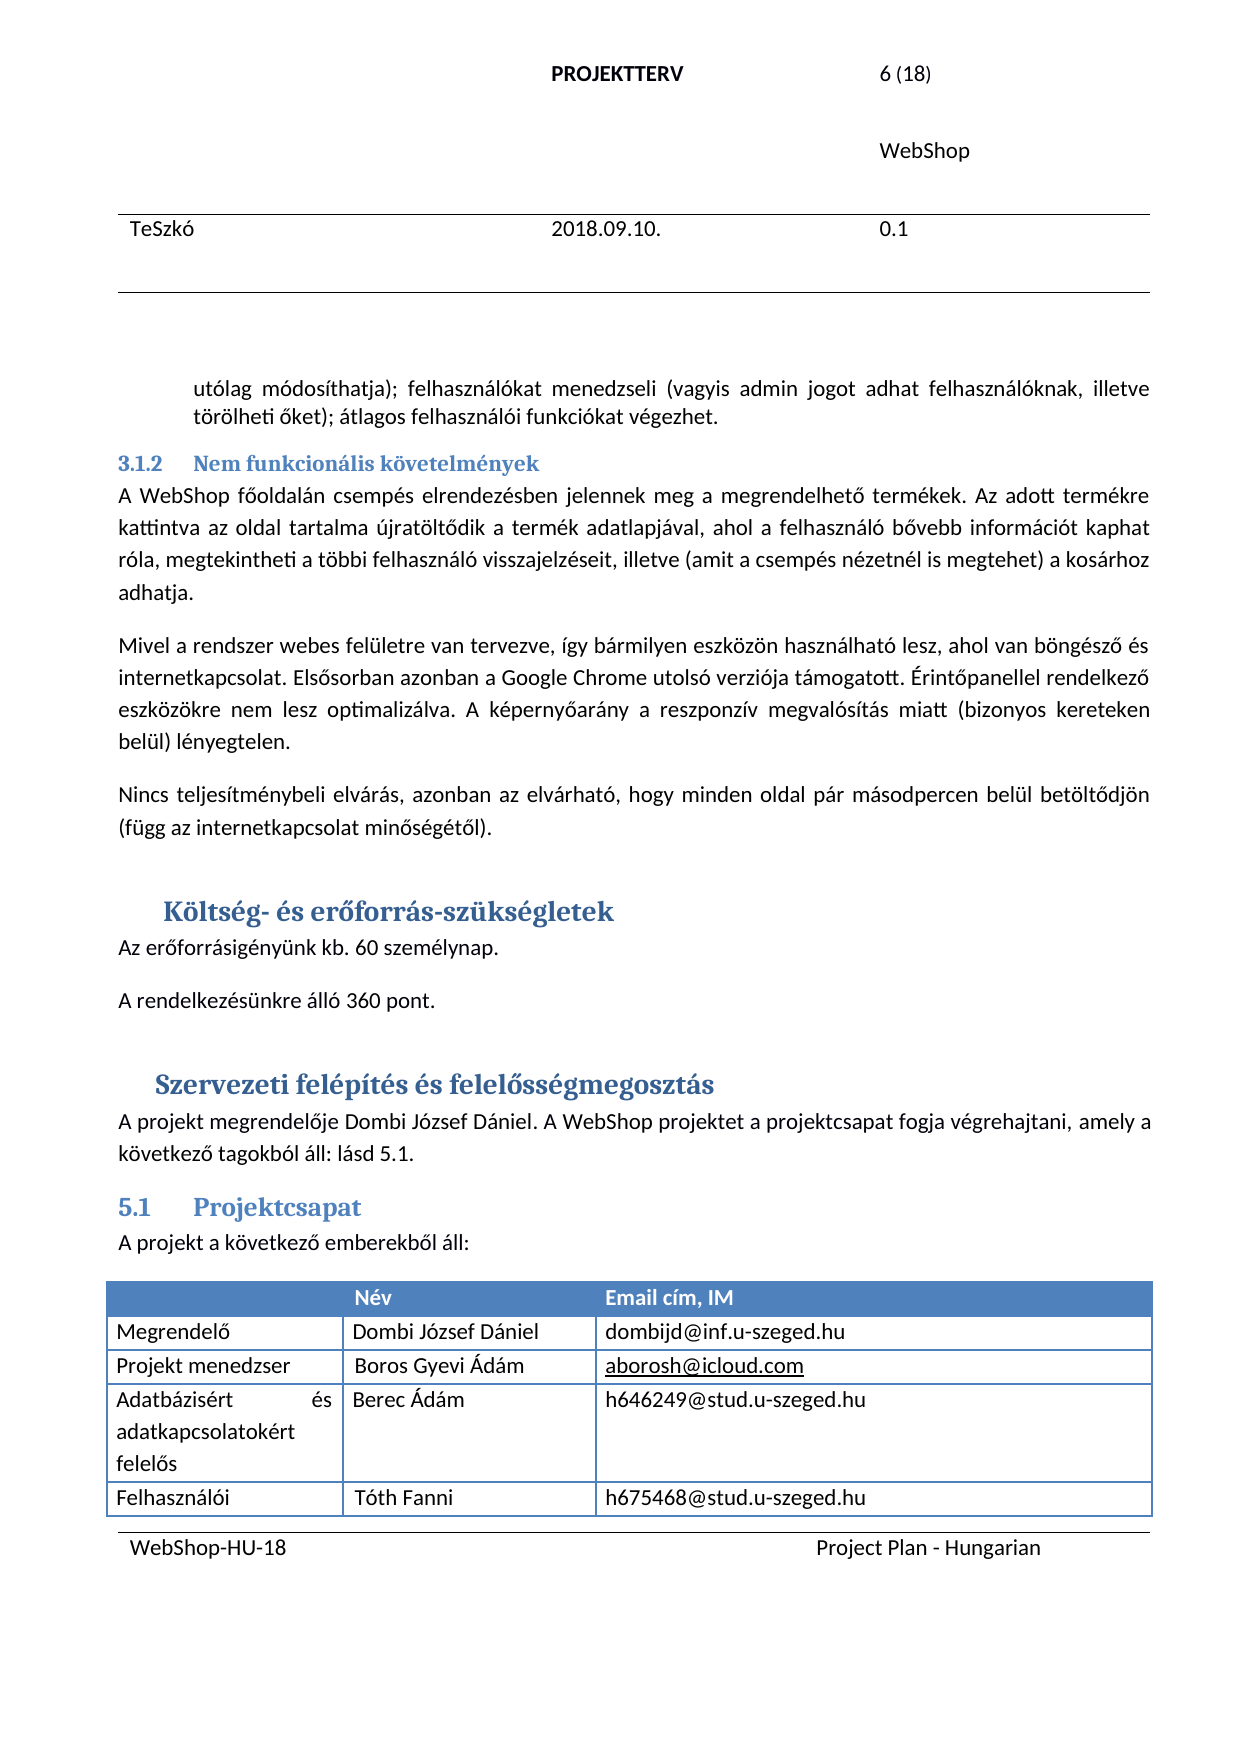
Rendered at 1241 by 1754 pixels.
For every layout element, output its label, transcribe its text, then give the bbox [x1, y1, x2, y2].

text Az erőforrásigényünk kb. 60 személynap. [118, 933, 1152, 961]
subtitle Költség- és erőforrás-szükségletek [163, 895, 1152, 928]
subtitle Nem funkcionális követelmények [118, 451, 1152, 477]
table_cell Tóth Fanni [344, 1483, 595, 1515]
table_header Név [344, 1283, 595, 1315]
text A projekt megrendelője Dombi József Dániel. A WebShop projektet a projektcsapat fogja végrehajtani, amely a következő tagokból áll: lásd 5.1. [118, 1107, 1152, 1167]
table_cell h646249@stud.u-szeged.hu [597, 1385, 1151, 1481]
text A projekt a következő emberekből áll: [118, 1228, 1152, 1256]
text A WebShop főoldalán csempés elrendezésben jelennek meg a megrendelhető termékek. Az adott termékre kattintva az oldal tartalma újratöltődik a termék adatlapjával, ahol a felhasználó bővebb információt kaphat róla, megtekintheti a többi felhasználó visszajelzéseit, illetve (amit a csempés nézetnél is megtehet) a kosárhoz adhatja. [118, 481, 1152, 606]
table_header [108, 1283, 342, 1315]
table_cell Berec Ádám [344, 1385, 595, 1481]
table_cell aborosh@icloud.com [597, 1351, 1151, 1383]
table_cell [108, 1483, 342, 1515]
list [156, 374, 1152, 430]
table_cell Dombi József Dániel [344, 1317, 595, 1349]
text Mivel a rendszer webes felületre van tervezve, így bármilyen eszközön használható lesz, ahol van böngésző és internetkapcsolat. Elsősorban azonban a Google Chrome utolsó verziója támogatott. Érintőpanellel rendelkező eszközökre nem lesz optimalizálva. A képernyőarány a reszponzív megvalósítás miatt (bizonyos kereteken belül) lényegtelen. [118, 631, 1152, 755]
table_header Email cím, IM [597, 1283, 1151, 1315]
table_cell Projekt menedzser [108, 1351, 342, 1383]
subtitle Szervezeti felépítés és felelősségmegosztás [156, 1068, 1152, 1102]
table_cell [597, 1483, 1151, 1515]
table_cell dombijd@inf.u-szeged.hu [597, 1317, 1151, 1349]
text Nincs teljesítménybeli elvárás, azonban az elvárható, hogy minden oldal pár másodpercen belül betöltődjön (függ az internetkapcsolat minőségétől). [118, 780, 1152, 841]
table_cell Boros Gyevi Ádám [344, 1351, 595, 1383]
table_cell Megrendelő [108, 1317, 342, 1349]
text A rendelkezésünkre álló 360 pont. [118, 986, 1152, 1014]
subtitle Projektcsapat [118, 1192, 1152, 1223]
table_cell Adatbázisért és adatkapcsolatokért felelős [108, 1385, 342, 1481]
